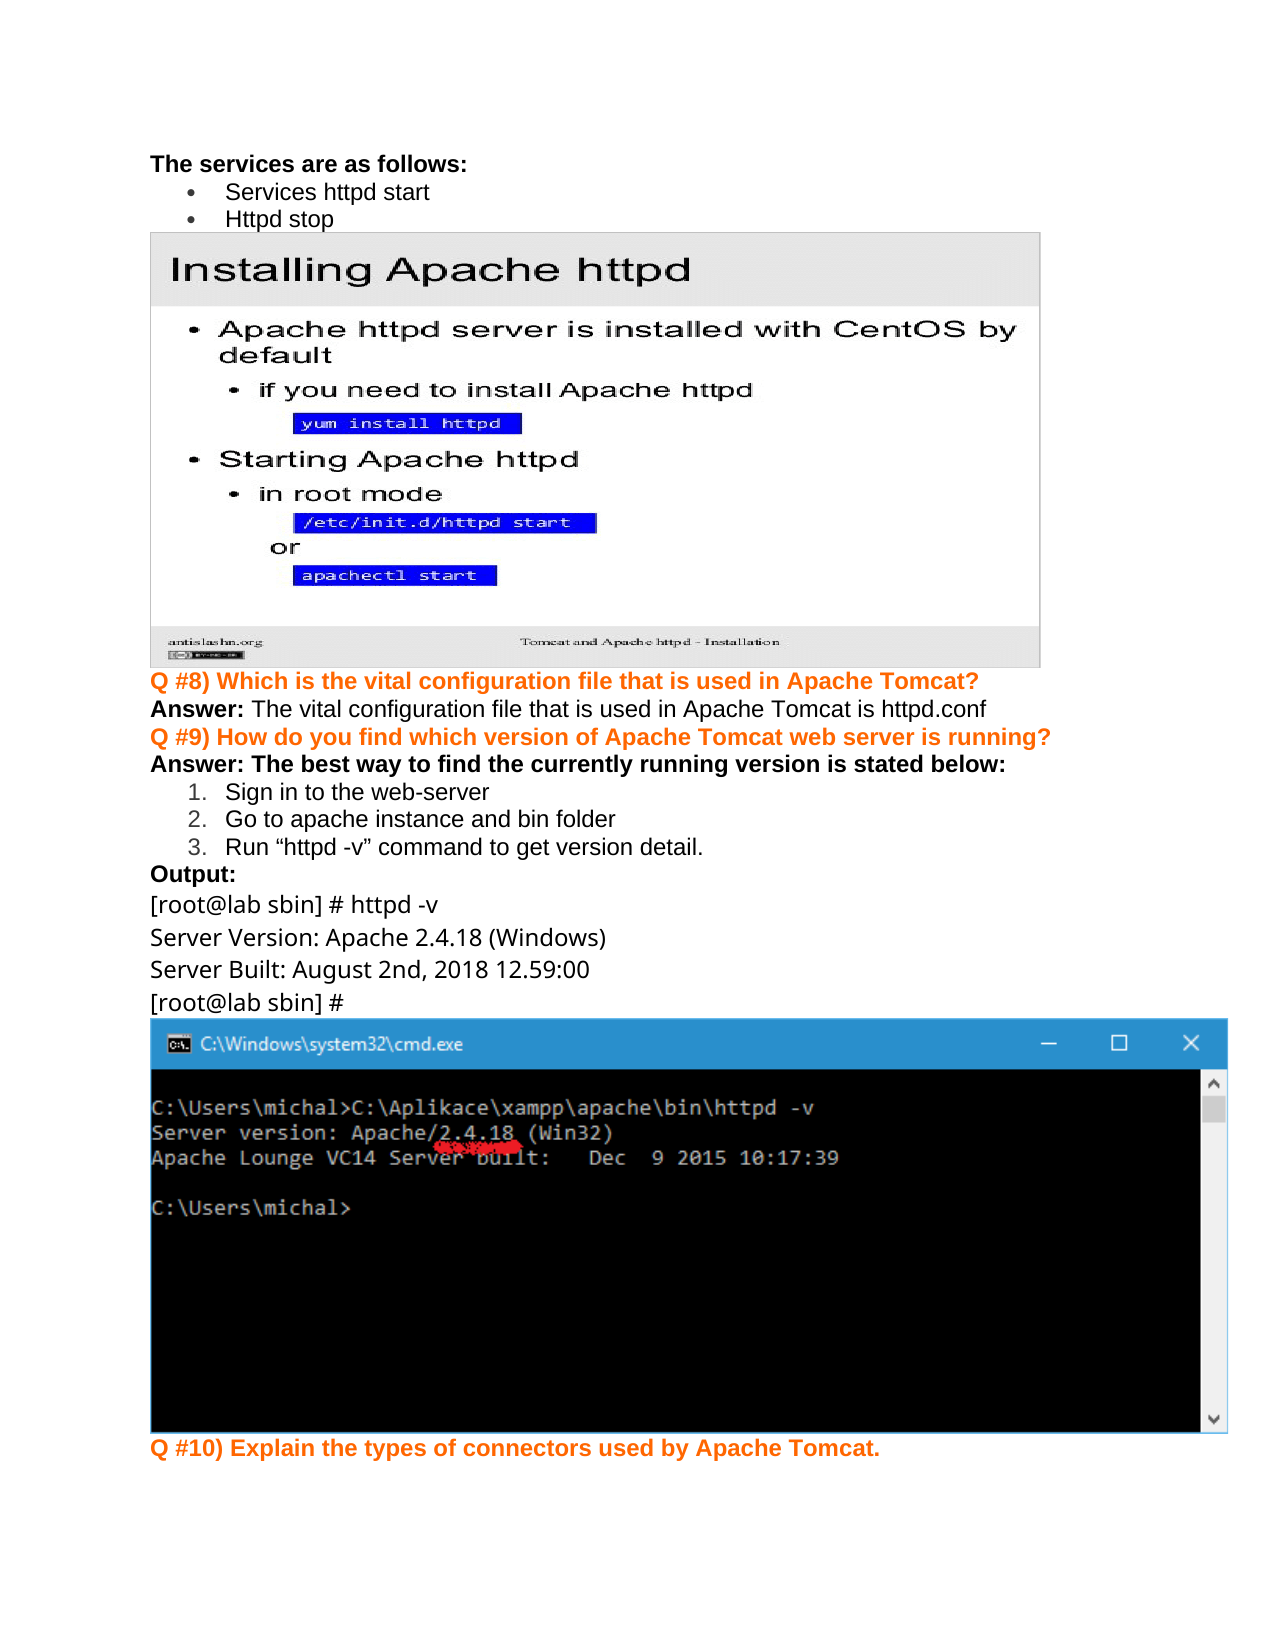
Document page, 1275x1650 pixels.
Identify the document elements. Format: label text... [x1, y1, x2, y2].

list Services httpd start [187, 178, 1125, 205]
text Q #9) How do you find which version of Apache Tomcat web server is running? [150, 722, 1125, 750]
text [root@lab sbin] # [150, 986, 1125, 1018]
text Answer: The best way to find the currently running version is stated below: [150, 750, 1125, 778]
list Run “httpd -v” command to get version detail. [187, 833, 1125, 860]
picture [150, 1018, 1229, 1434]
list Go to apache instance and bin folder [187, 805, 1125, 833]
text Q #10) Explain the types of connectors used by Apache Tomcat. [150, 1434, 1125, 1462]
text Server Version: Apache 2.4.18 (Windows) [150, 921, 1125, 953]
text The services are as follows: [150, 150, 1125, 178]
list Httpd stop [187, 205, 1125, 233]
text [root@lab sbin] # httpd -v [150, 888, 1125, 921]
text Output: [150, 860, 1125, 888]
list Sign in to the web-server [187, 778, 1125, 805]
picture [150, 232, 1041, 668]
text Server Built: August 2nd, 2018 12.59:00 [150, 953, 1125, 986]
text Q #8) Which is the vital configuration file that is used in Apache Tomcat? [150, 667, 1125, 695]
text Answer: The vital configuration file that is used in Apache Tomcat is httpd.conf [150, 695, 1125, 722]
